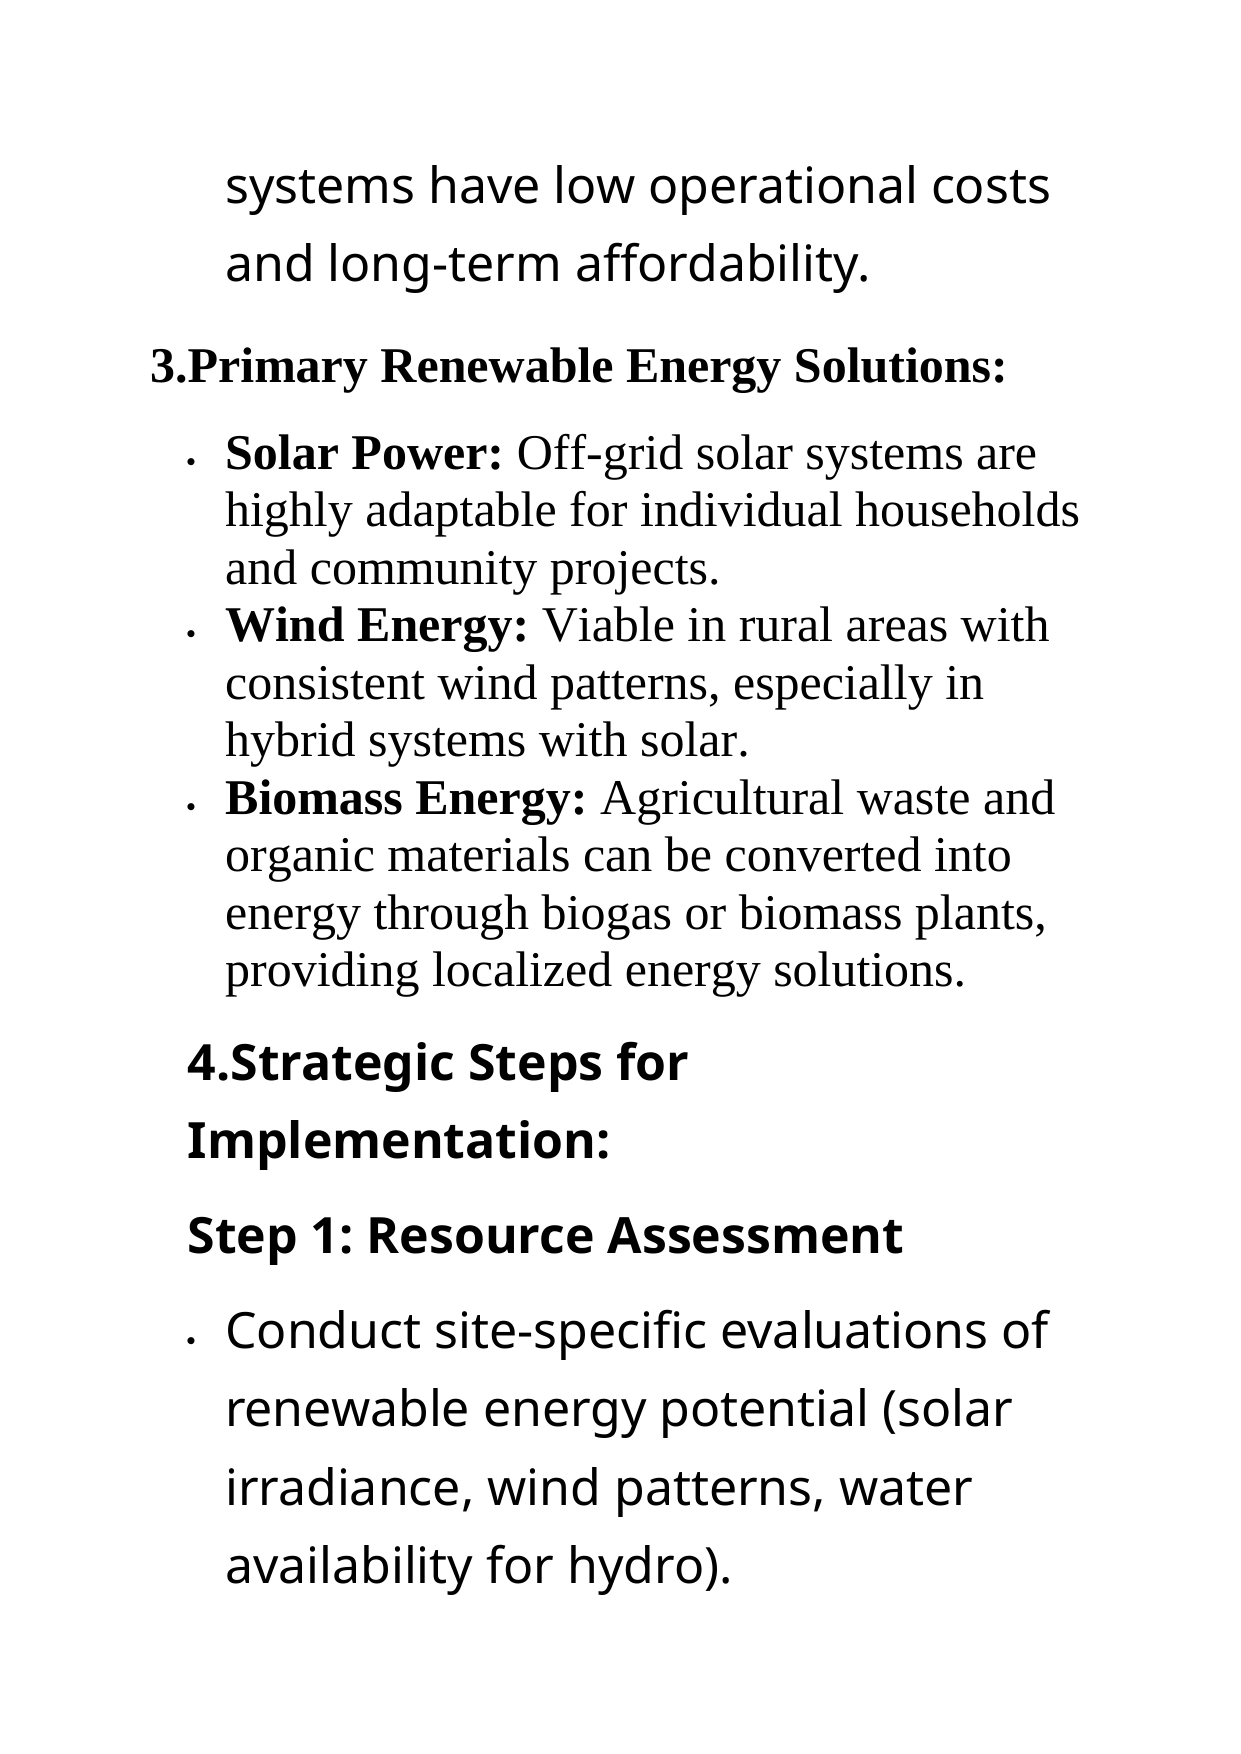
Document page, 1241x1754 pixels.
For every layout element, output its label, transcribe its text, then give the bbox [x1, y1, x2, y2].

text 3.Primary Renewable Energy Solutions: [150, 336, 1090, 393]
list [187, 150, 1090, 296]
list Wind Energy: Viable in rural areas with consistent wind patterns, especially in hybrid systems with solar. [187, 595, 1090, 767]
list Biomass Energy: Agricultural waste and organic materials can be converted into energy through biogas or biomass plants, providing localized energy solutions. [187, 767, 1090, 997]
text Step 1: Resource Assessment [187, 1200, 1090, 1268]
list Solar Power: Off-grid solar systems are highly adaptable for individual households and community projects. [187, 422, 1090, 595]
text 4.Strategic Steps for Implementation: [187, 1027, 1090, 1173]
list Conduct site-specific evaluations of renewable energy potential (solar irradiance, wind patterns, water availability for hydro). [187, 1295, 1090, 1598]
